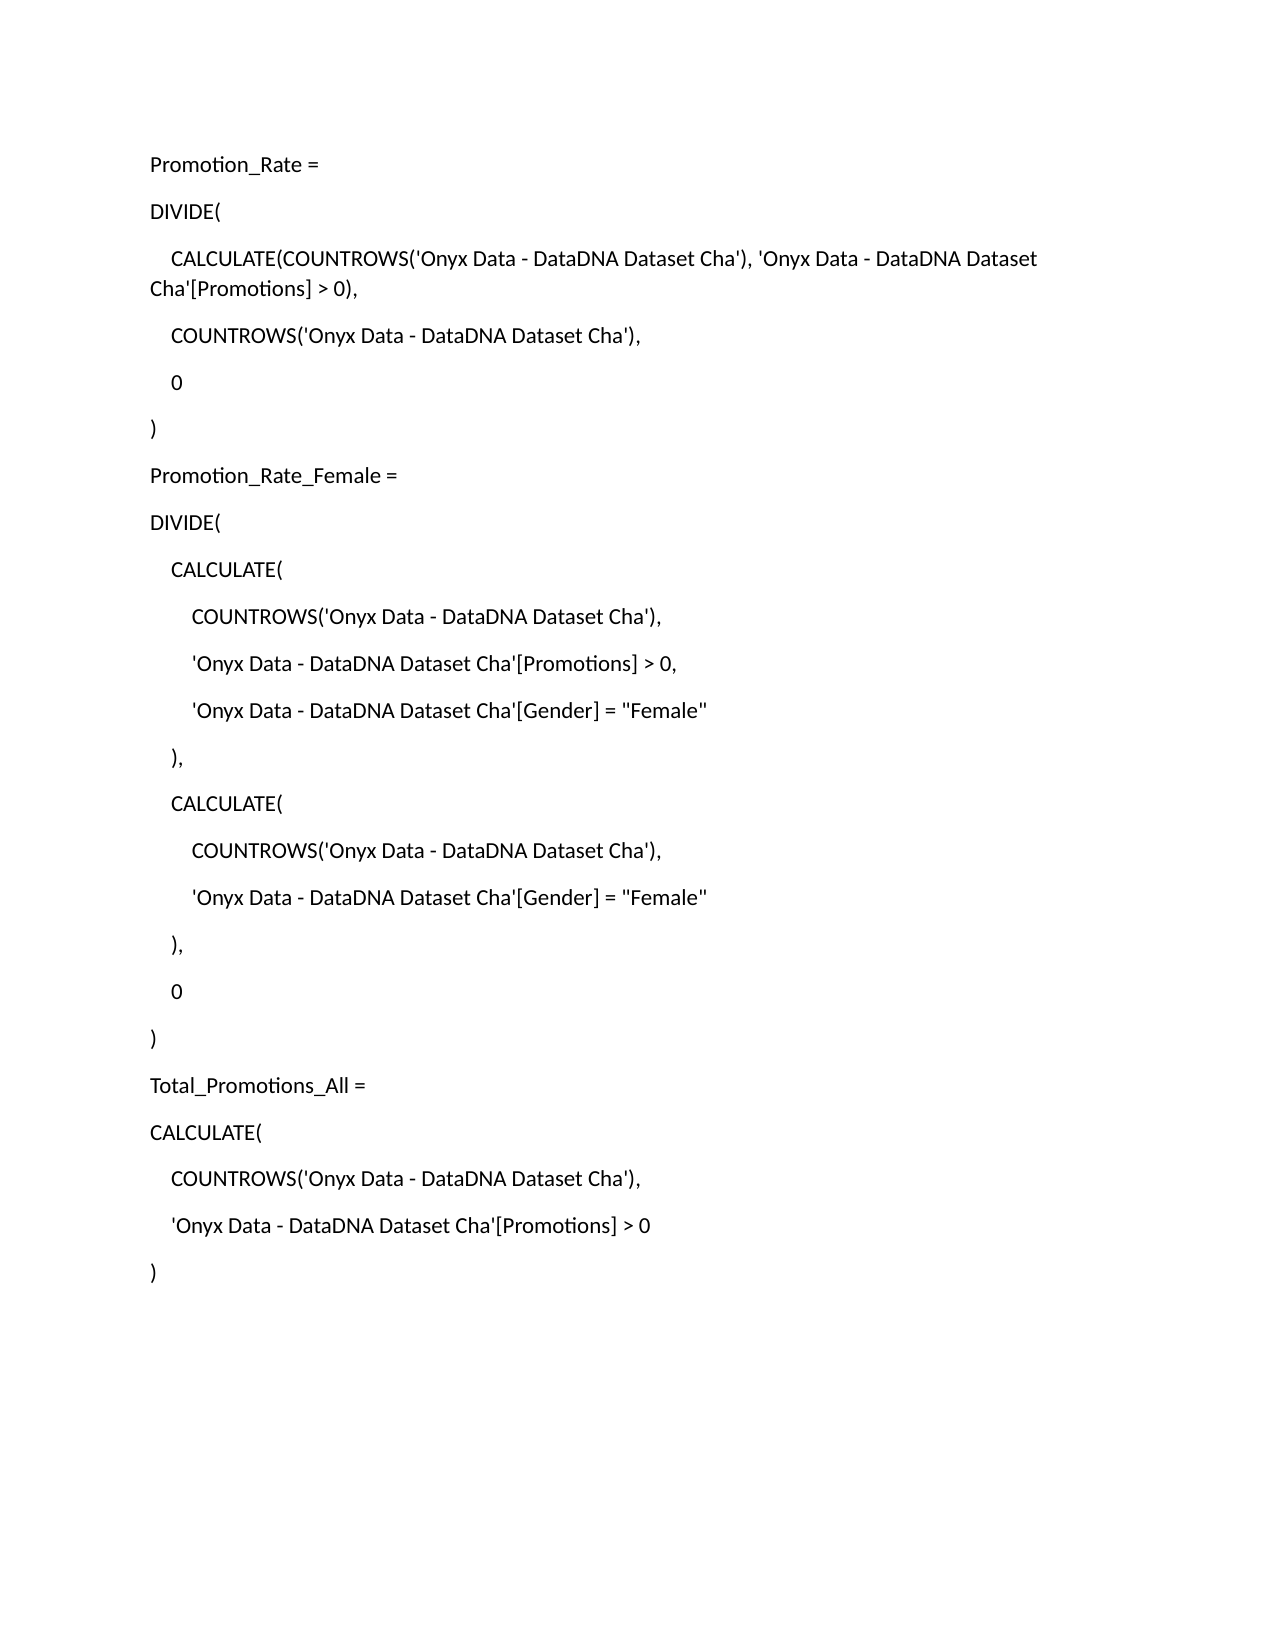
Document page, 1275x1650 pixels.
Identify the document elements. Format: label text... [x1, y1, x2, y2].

text CALCULATE( [150, 789, 1125, 818]
text 'Onyx Data - DataDNA Dataset Cha'[Promotions] > 0, [150, 649, 1125, 677]
text 0 [150, 368, 1125, 396]
text CALCULATE( [150, 555, 1125, 583]
text ), [150, 743, 1125, 771]
text 'Onyx Data - DataDNA Dataset Cha'[Gender] = "Female" [150, 883, 1125, 911]
text 'Onyx Data - DataDNA Dataset Cha'[Promotions] > 0 [150, 1211, 1125, 1239]
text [150, 321, 1125, 349]
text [150, 1164, 1125, 1193]
text Promotion_Rate_Female = [150, 461, 1125, 489]
text ), [150, 930, 1125, 958]
text COUNTROWS('Onyx Data - DataDNA Dataset Cha'), [150, 836, 1125, 864]
text DIVIDE( [150, 508, 1125, 536]
text CALCULATE( [150, 1118, 1125, 1146]
text ) [150, 1258, 1125, 1286]
text ) [150, 1024, 1125, 1052]
text 0 [150, 977, 1125, 1005]
text COUNTROWS('Onyx Data - DataDNA Dataset Cha'), [150, 602, 1125, 630]
text Promotion_Rate = [150, 150, 1125, 178]
text 'Onyx Data - DataDNA Dataset Cha'[Gender] = "Female" [150, 696, 1125, 724]
text Total_Promotions_All = [150, 1071, 1125, 1099]
text ) [150, 414, 1125, 443]
text CALCULATE(COUNTROWS('Onyx Data - DataDNA Dataset Cha'), 'Onyx Data - DataDNA Dataset Cha'[Promotions] > 0), [150, 244, 1125, 302]
text DIVIDE( [150, 197, 1125, 225]
